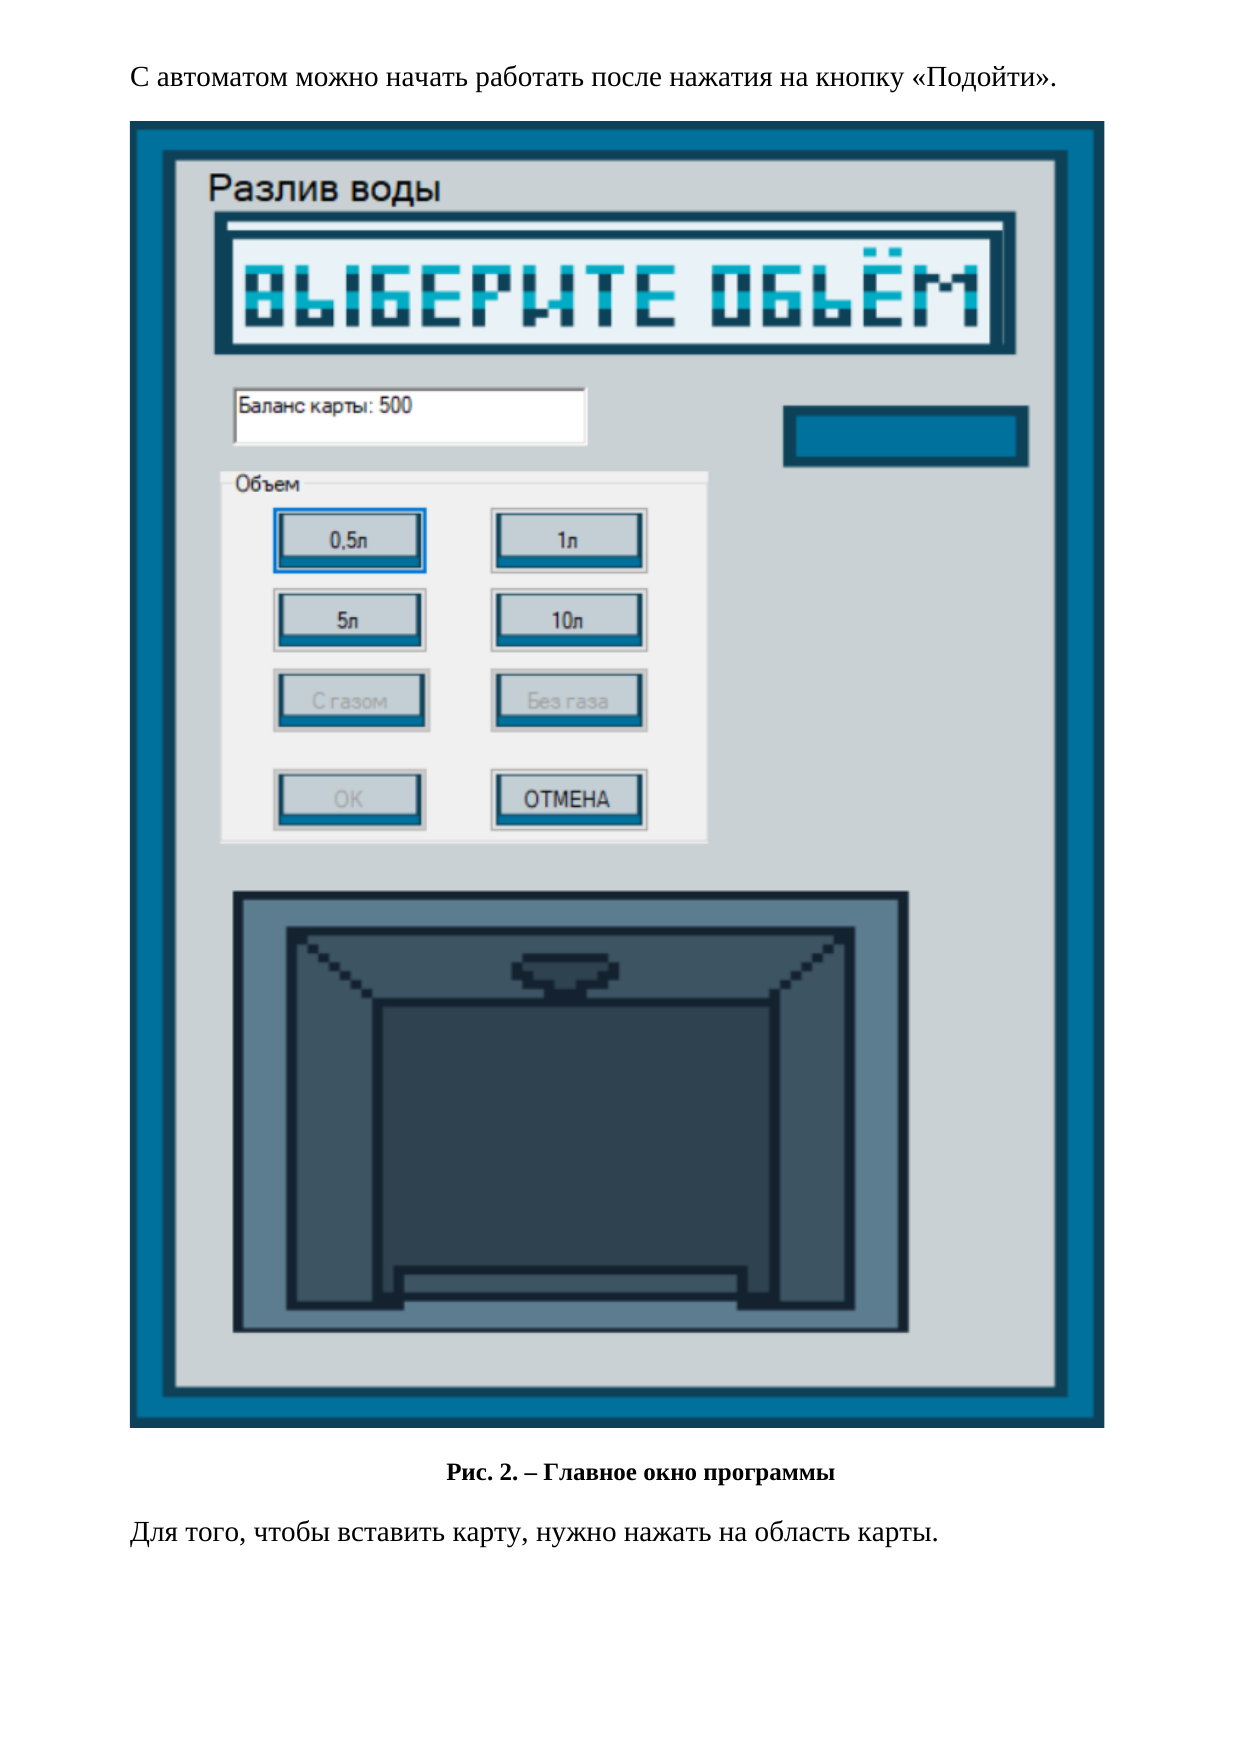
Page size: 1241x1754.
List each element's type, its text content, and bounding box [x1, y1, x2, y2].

text С автоматом можно начать работать после нажатия на кнопку «Подойти». [130, 59, 1152, 93]
text Для того, чтобы вставить карту, нужно нажать на область карты. [130, 1514, 1152, 1548]
picture [129, 121, 1105, 1428]
text Рис. 2. – Главное окно программы [130, 1457, 1152, 1485]
